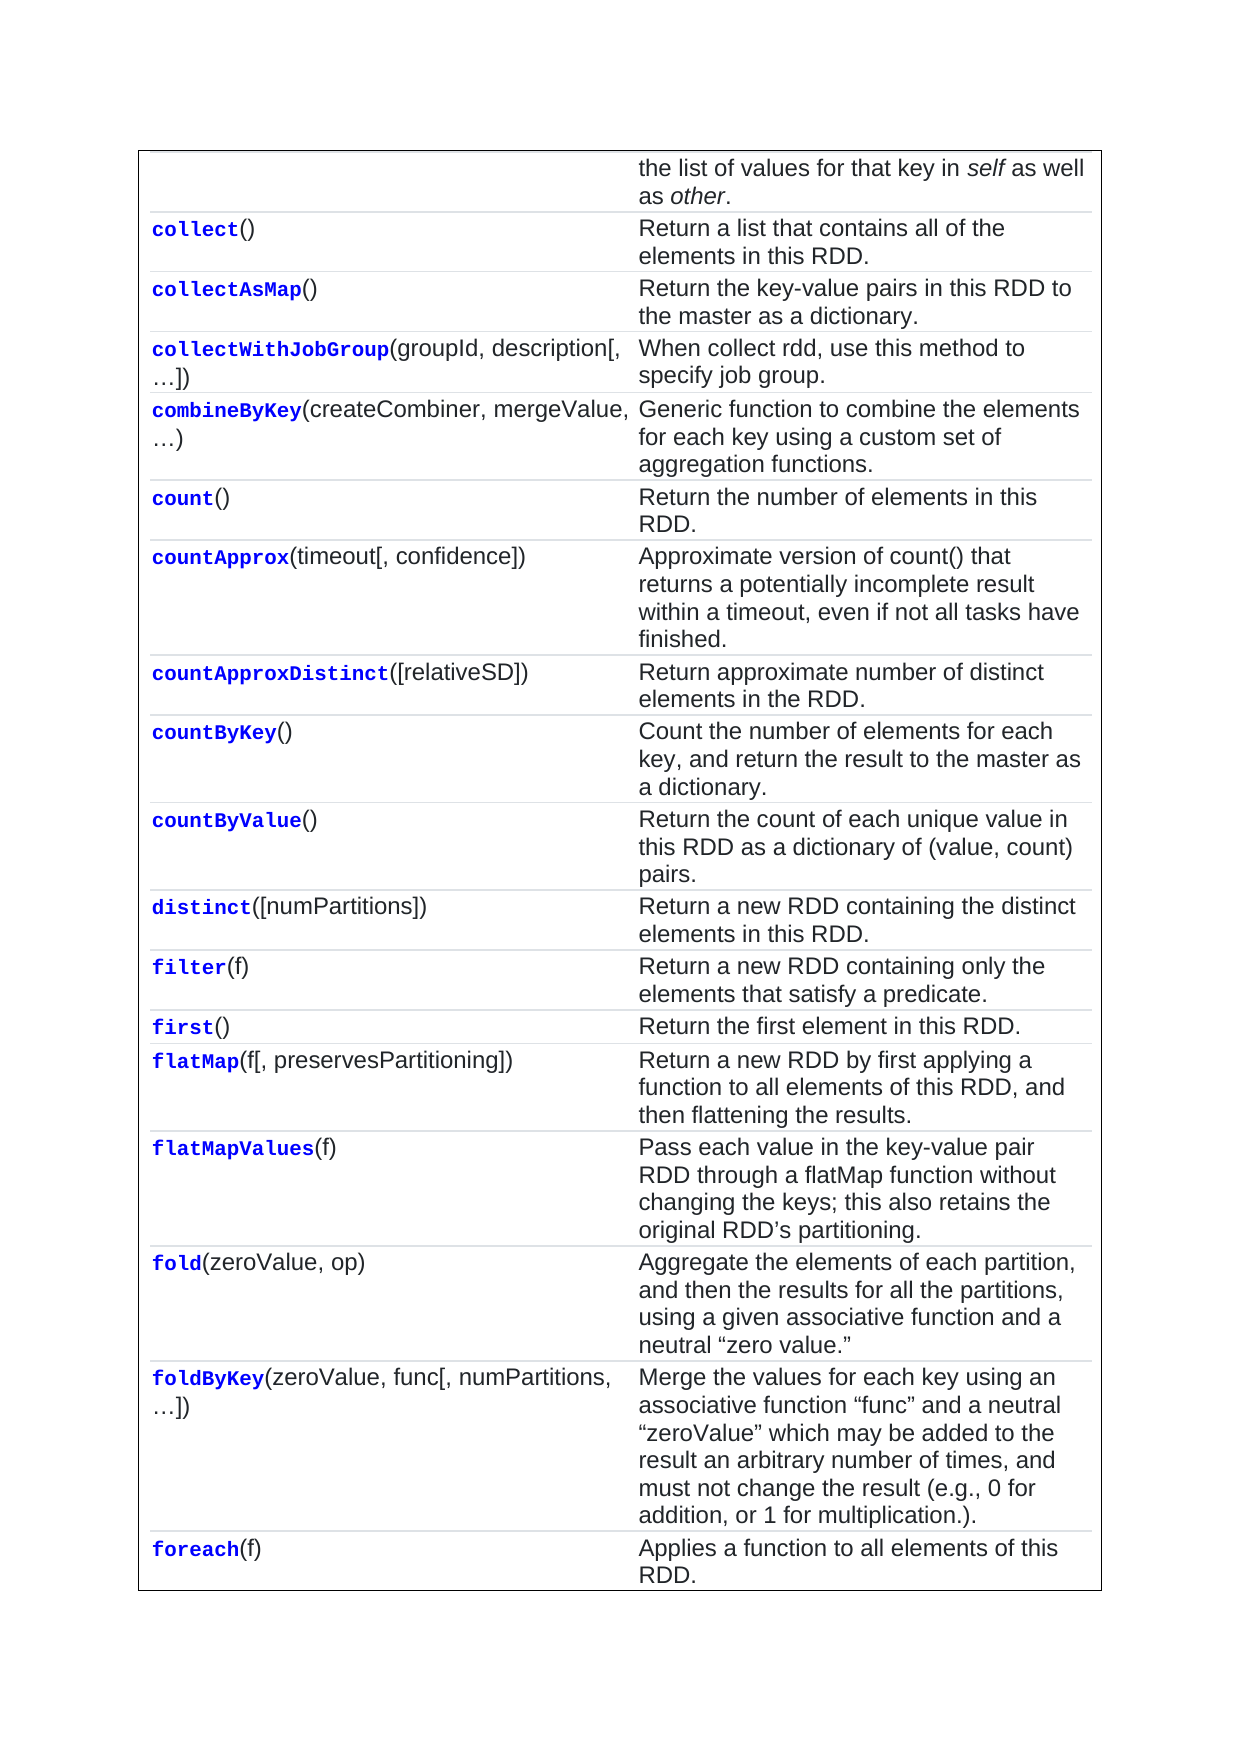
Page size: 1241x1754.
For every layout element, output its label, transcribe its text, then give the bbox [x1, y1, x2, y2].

table_header Methods [139, 151, 1101, 1590]
